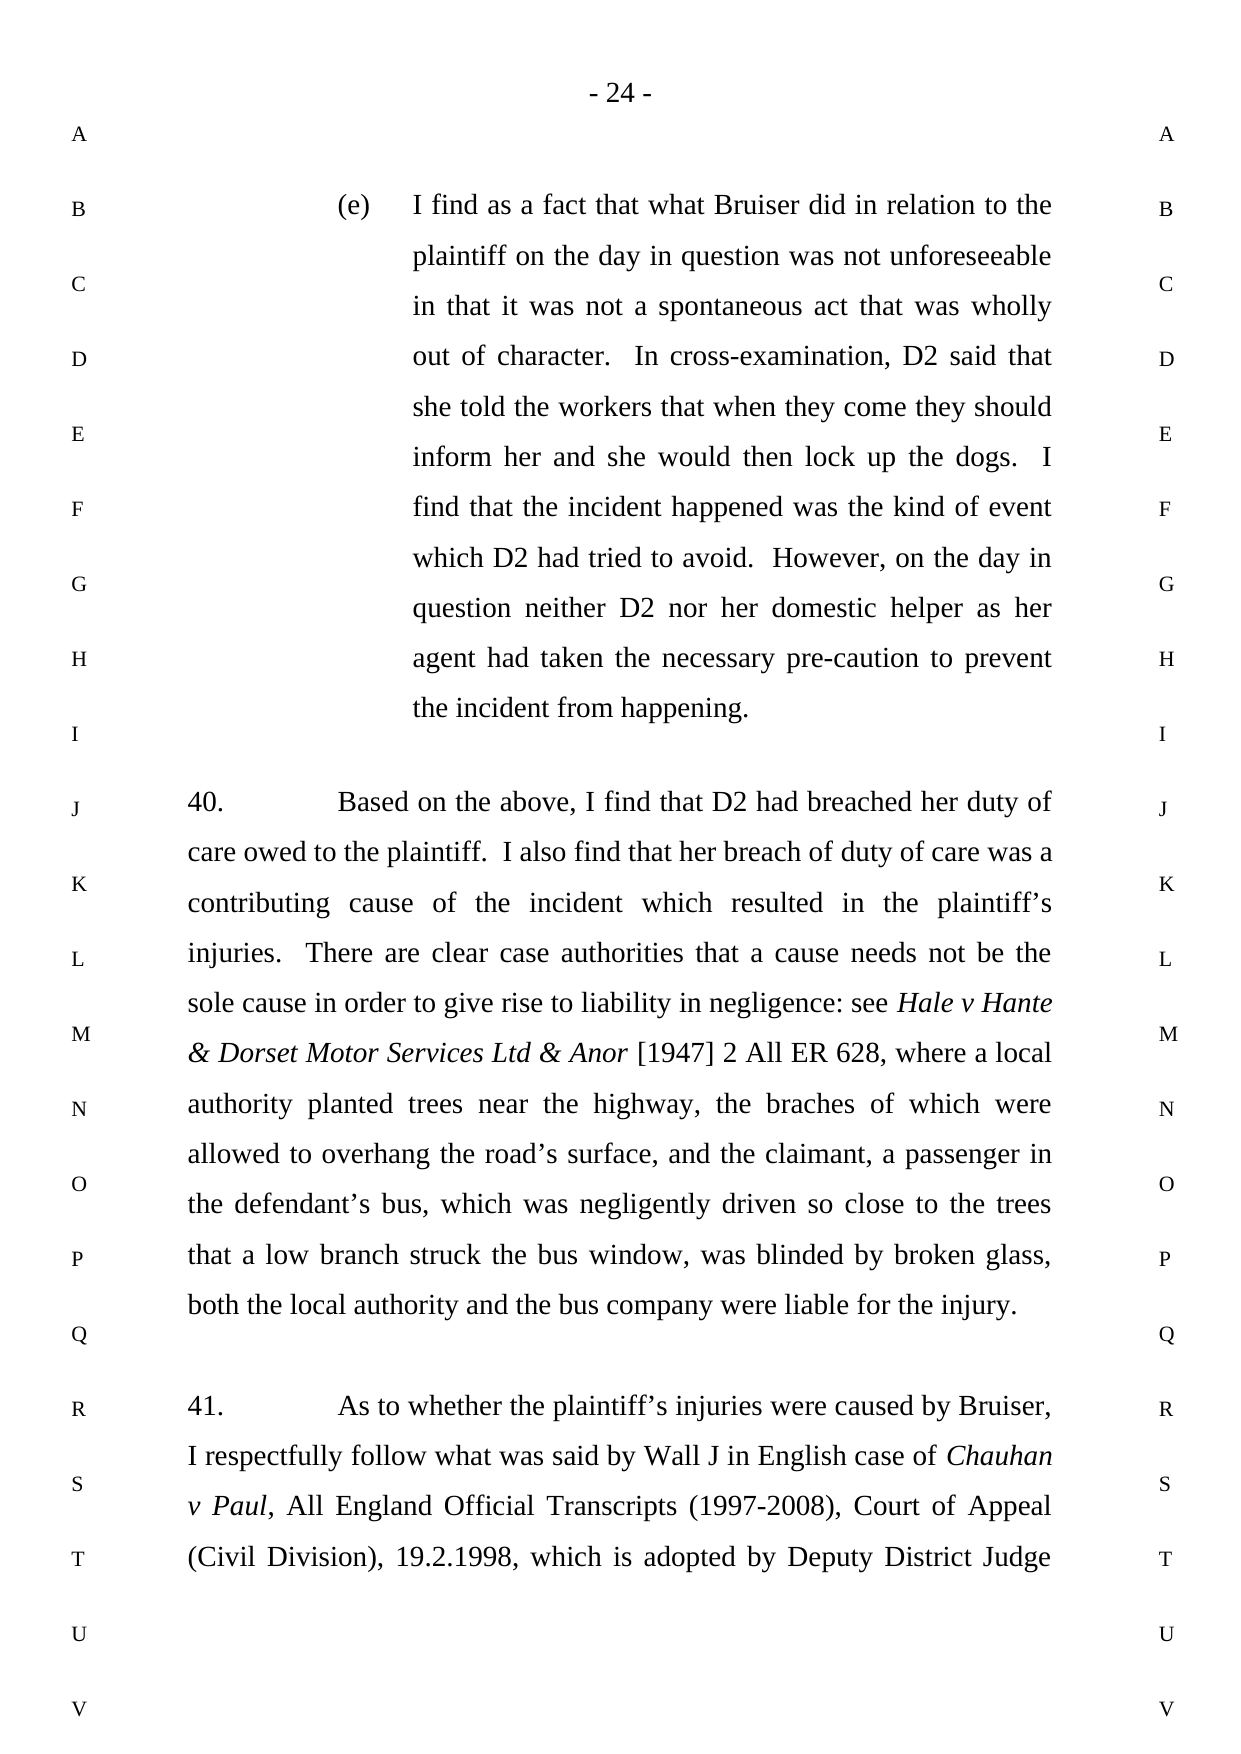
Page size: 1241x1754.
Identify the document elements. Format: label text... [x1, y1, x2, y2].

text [187, 1388, 1053, 1572]
text 40. Based on the above, I find that D2 had breached her duty of care owed to the plaintiff. I also find that her breach of duty of care was a contributing cause of the incident which resulted in the plaintiff’s injuries. There are clear case authorities that a cause needs not be the sole cause in order to give rise to liability in negligence: see Hale v Hante & Dorset Motor Services Ltd & Anor [1947] 2 All ER 628, where a local authority planted trees near the highway, the braches of which were allowed to overhang the road’s surface, and the claimant, a passenger in the defendant’s bus, which was negligently driven so close to the trees that a low branch struck the bus window, was blinded by broken glass, both the local authority and the bus company were liable for the injury. [187, 784, 1053, 1321]
text (e) I find as a fact that what Bruiser did in relation to the plaintiff on the day in question was not unforeseeable in that it was not a spontaneous act that was wholly out of character. In cross-examination, D2 said that she told the workers that when they come they should inform her and she would then lock up the dogs. I find that the incident happened was the kind of event which D2 had tried to avoid. However, on the day in question neither D2 nor her domestic helper as her agent had taken the necessary pre-caution to prevent the incident from happening. [337, 187, 1053, 724]
